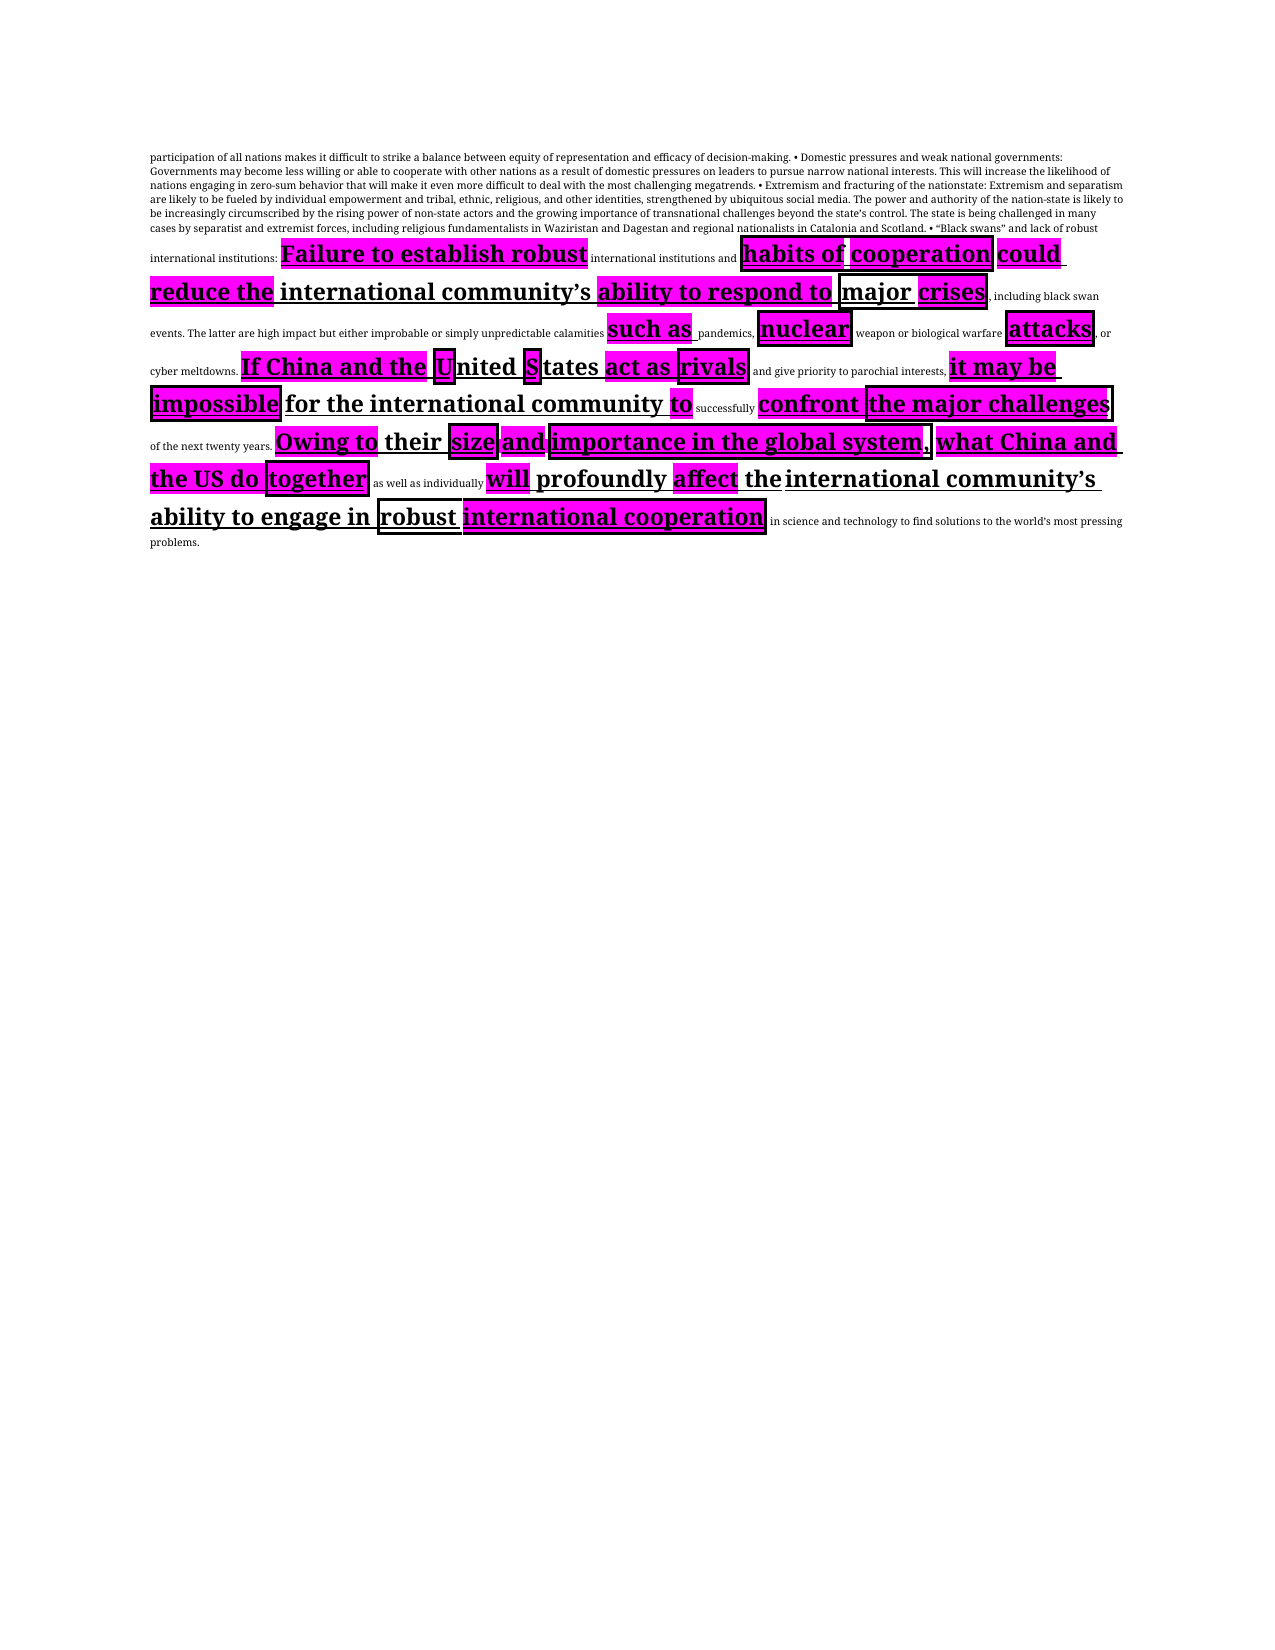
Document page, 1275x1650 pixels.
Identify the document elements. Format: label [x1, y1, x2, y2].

text [150, 150, 1125, 549]
